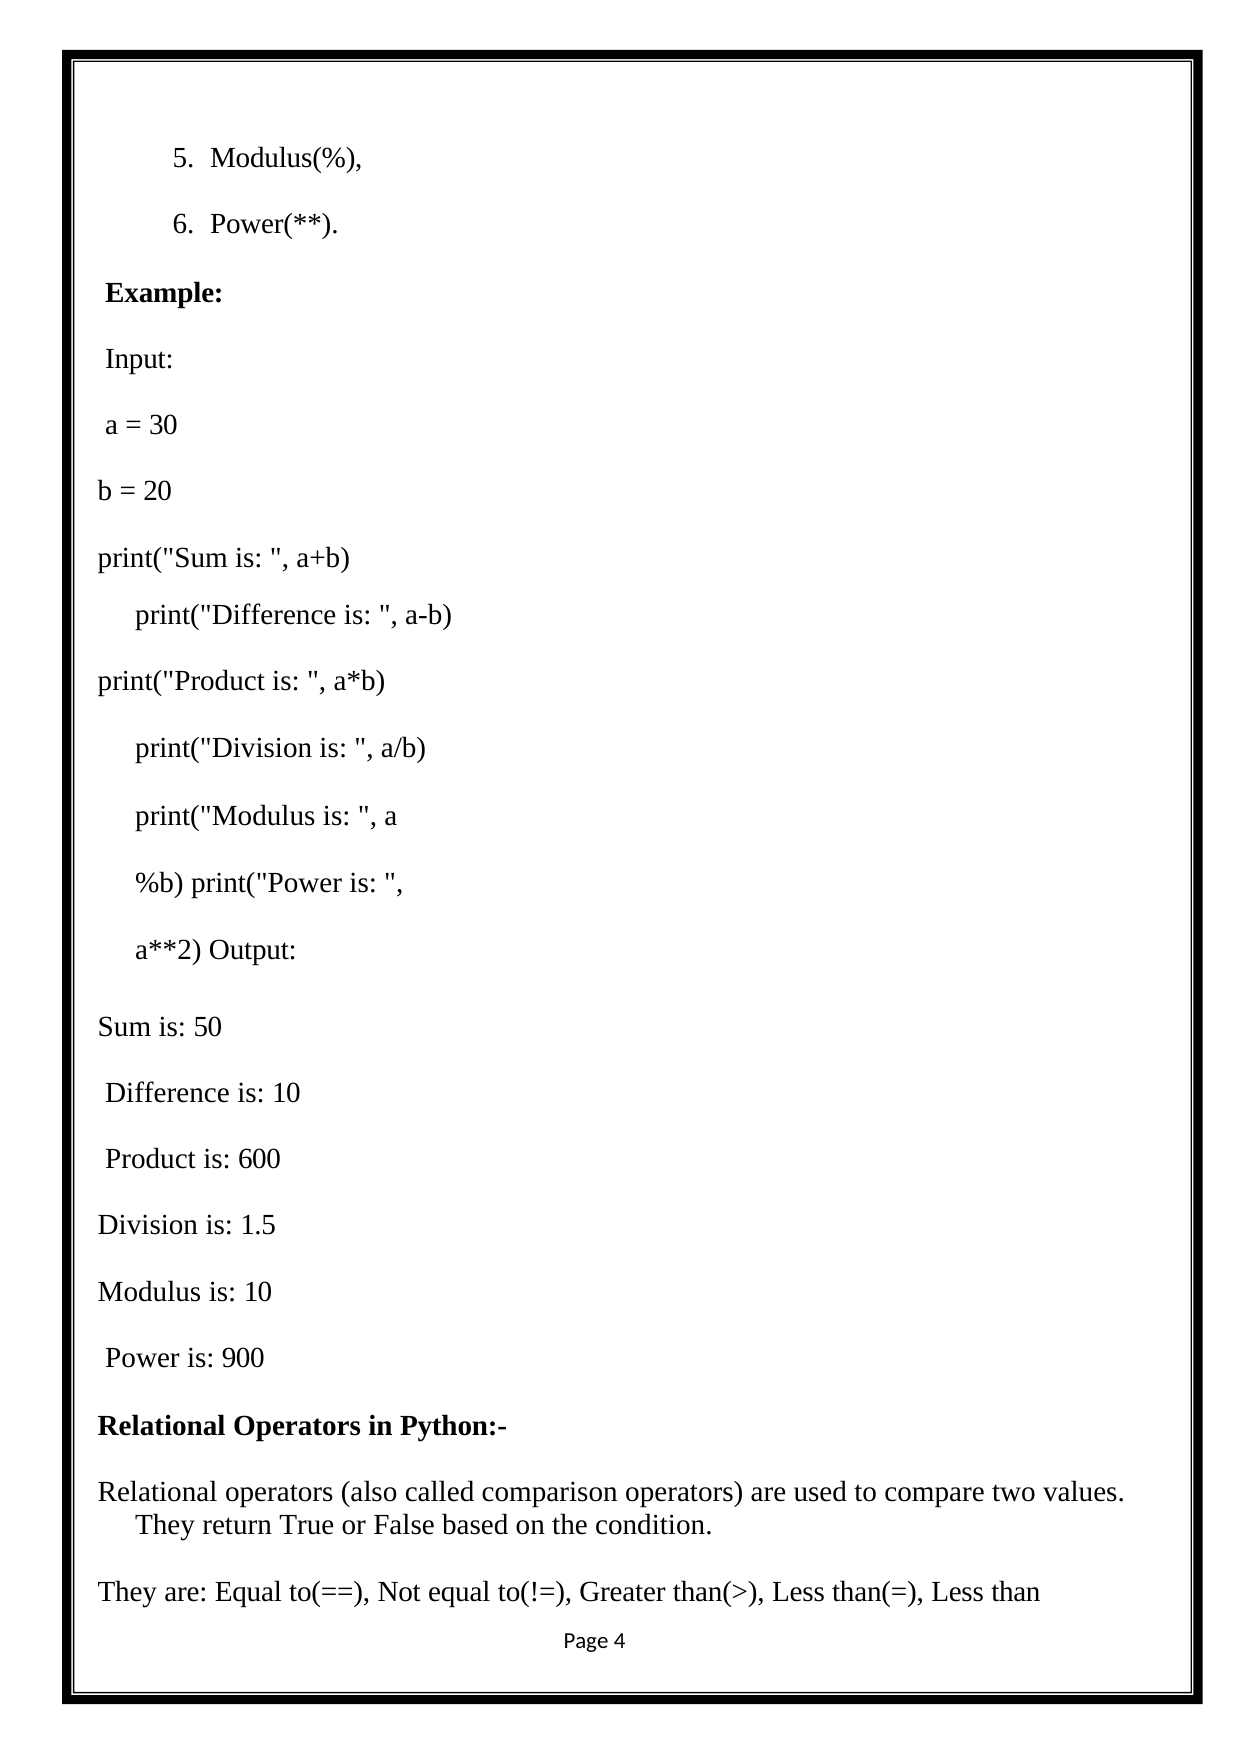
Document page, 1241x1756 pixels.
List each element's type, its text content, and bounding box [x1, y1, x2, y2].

text Difference is: 10 [105, 1075, 1181, 1108]
text print("Sum is: ", a+b) print("Difference is: ", a-b) [97, 540, 472, 630]
text b = 20 [97, 473, 1181, 507]
list Power(**). [172, 206, 1181, 240]
text a = 30 [105, 407, 1181, 441]
text Input: [105, 341, 1181, 374]
text Product is: 600 [105, 1141, 1181, 1175]
text print("Product is: ", a*b) print("Division is: ", a/b) print("Modulus is: ", a%b) print("Power is: ", a**2) Output: [97, 663, 443, 965]
text They are: Equal to(==), Not equal to(!=), Greater than(>), Less than(=), Less than [97, 1574, 1181, 1607]
text Relational operators (also called comparison operators) are used to compare two values. They return True or False based on the condition. [97, 1475, 1131, 1541]
subtitle Example: [105, 275, 1181, 308]
text Division is: 1.5 [97, 1207, 1181, 1241]
text Sum is: 50 [97, 1009, 1181, 1042]
list Modulus(%), [172, 140, 1181, 174]
text Power is: 900 [105, 1340, 1181, 1373]
text Modulus is: 10 [97, 1274, 1181, 1307]
subtitle Relational Operators in Python:- [97, 1408, 1181, 1442]
